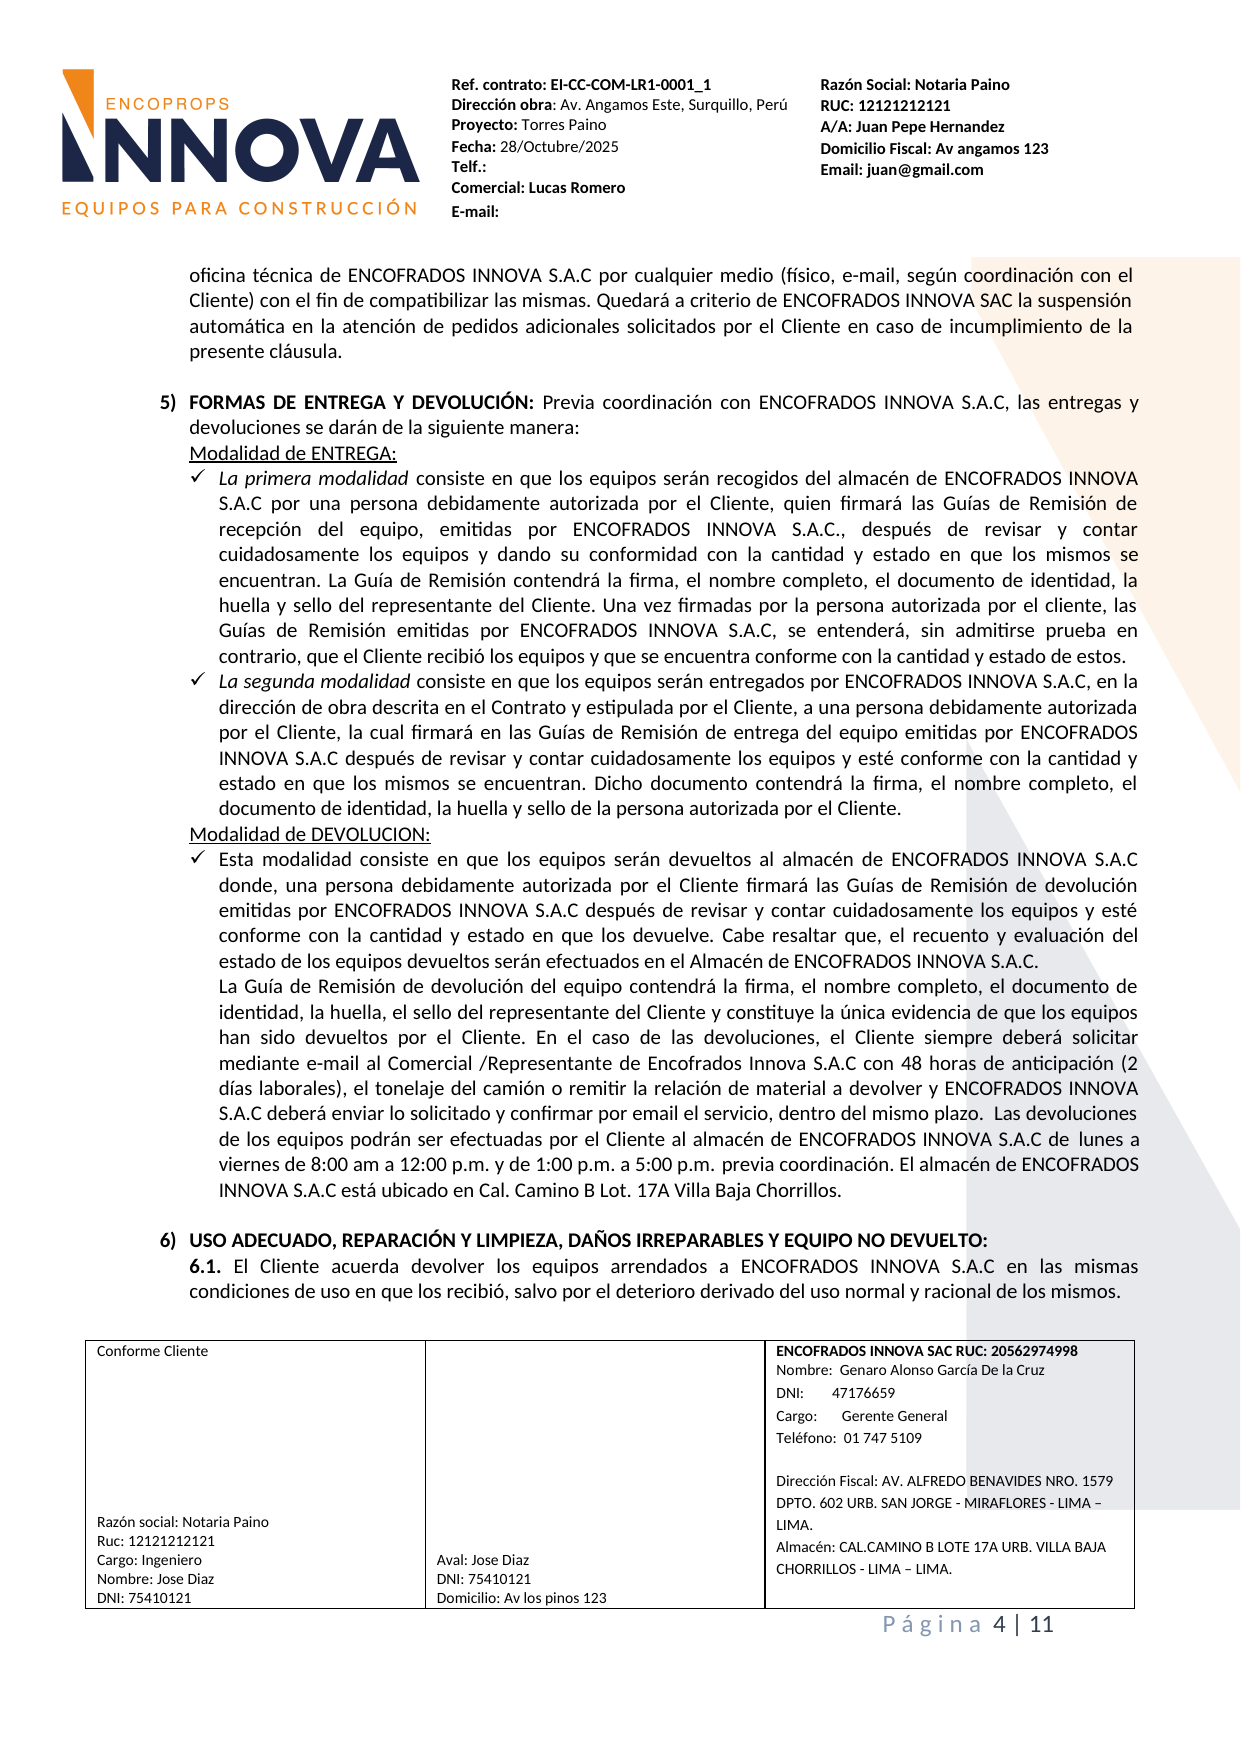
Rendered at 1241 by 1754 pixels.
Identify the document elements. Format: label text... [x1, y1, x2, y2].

text Modalidad de DEVOLUCION: [159, 821, 1140, 846]
list FORMAS DE ENTREGA Y DEVOLUCIÓN: Previa coordinación con ENCOFRADOS INNOVA S.A.C, las entregas y devoluciones se darán de la siguiente manera: [159, 389, 1140, 440]
list La Guía de Remisión de devolución del equipo contendrá la firma, el nombre completo, el documento de identidad, la huella, el sello del representante del Cliente y constituye la única evidencia de que los equipos han sido devueltos por el Cliente. En el caso de las devoluciones, el Cliente siempre deberá solicitar mediante e-mail al Comercial /Representante de Encofrados Innova S.A.C con 48 horas de anticipación (2 días laborales), el tonelaje del camión o remitir la relación de material a devolver y ENCOFRADOS INNOVA S.A.C deberá enviar lo solicitado y confirmar por email el servicio, dentro del mismo plazo. Las devoluciones de los equipos podrán ser efectuadas por el Cliente al almacén de ENCOFRADOS INNOVA S.A.C de lunes a viernes de 8:00 am a 12:00 p.m. y de 1:00 p.m. a 5:00 p.m. previa coordinación. El almacén de ENCOFRADOS INNOVA S.A.C está ubicado en Cal. Camino B Lot. 17A Villa Baja Chorrillos. [218, 973, 1140, 1202]
list USO ADECUADO, REPARACIÓN Y LIMPIEZA, DAÑOS IRREPARABLES Y EQUIPO NO DEVUELTO: [159, 1228, 1140, 1253]
list La segunda modalidad consiste en que los equipos serán entregados por ENCOFRADOS INNOVA S.A.C, en la dirección de obra descrita en el Contrato y estipulada por el Cliente, a una persona debidamente autorizada por el Cliente, la cual firmará en las Guías de Remisión de entrega del equipo emitidas por ENCOFRADOS INNOVA S.A.C después de revisar y contar cuidadosamente los equipos y esté conforme con la cantidad y estado en que los mismos se encuentran. Dicho documento contendrá la firma, el nombre completo, el documento de identidad, la huella y sello de la persona autorizada por el Cliente. [189, 668, 1140, 821]
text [189, 262, 1135, 364]
text 6.1. El Cliente acuerda devolver los equipos arrendados a ENCOFRADOS INNOVA S.A.C en las mismas condiciones de uso en que los recibió, salvo por el deterioro derivado del uso normal y racional de los mismos. [189, 1253, 1140, 1304]
picture [0, 0, 1241, 1753]
list Esta modalidad consiste en que los equipos serán devueltos al almacén de ENCOFRADOS INNOVA S.A.C donde, una persona debidamente autorizada por el Cliente firmará las Guías de Remisión de devolución emitidas por ENCOFRADOS INNOVA S.A.C después de revisar y contar cuidadosamente los equipos y esté conforme con la cantidad y estado en que los devuelve. Cabe resaltar que, el recuento y evaluación del estado de los equipos devueltos serán efectuados en el Almacén de ENCOFRADOS INNOVA S.A.C. [189, 846, 1140, 973]
text Modalidad de ENTREGA: [159, 440, 1140, 465]
list La primera modalidad consiste en que los equipos serán recogidos del almacén de ENCOFRADOS INNOVA S.A.C por una persona debidamente autorizada por el Cliente, quien firmará las Guías de Remisión de recepción del equipo, emitidas por ENCOFRADOS INNOVA S.A.C., después de revisar y contar cuidadosamente los equipos y dando su conformidad con la cantidad y estado en que los mismos se encuentran. La Guía de Remisión contendrá la firma, el nombre completo, el documento de identidad, la huella y sello del representante del Cliente. Una vez firmadas por la persona autorizada por el cliente, las Guías de Remisión emitidas por ENCOFRADOS INNOVA S.A.C, se entenderá, sin admitirse prueba en contrario, que el Cliente recibió los equipos y que se encuentra conforme con la cantidad y estado de estos. [189, 465, 1140, 668]
